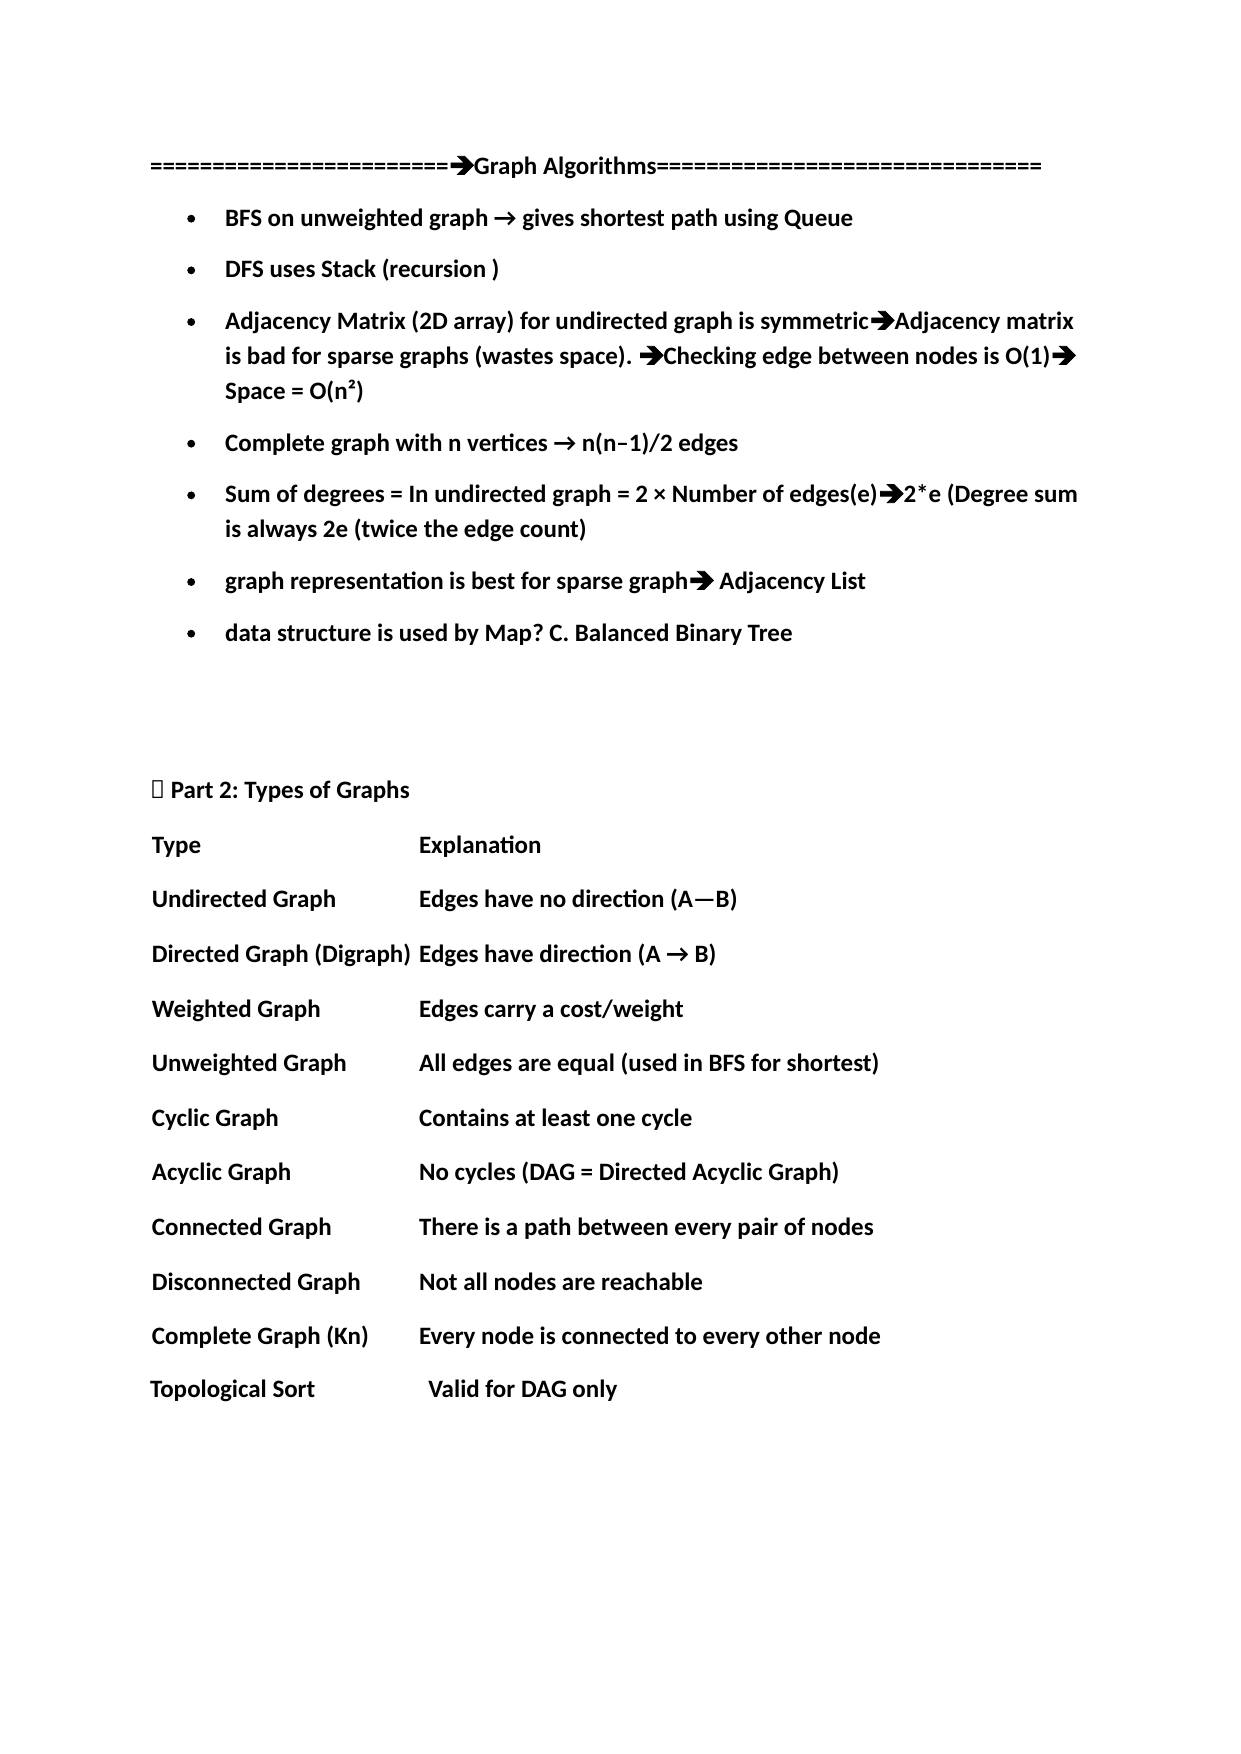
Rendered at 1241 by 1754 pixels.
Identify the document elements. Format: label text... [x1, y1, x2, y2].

table_header Type [150, 828, 417, 882]
text ========================Graph Algorithms=============================== [150, 150, 1090, 181]
list graph representation is best for sparse graph Adjacency List [187, 565, 1090, 596]
table_cell Every node is connected to every other node [418, 1319, 888, 1373]
text ✅ Part 2: Types of Graphs [150, 772, 1090, 806]
table_cell Undirected Graph [150, 882, 417, 937]
list Complete graph with n vertices → n(n–1)/2 edges [187, 427, 1090, 457]
table_cell Complete Graph (Kn) [150, 1319, 417, 1373]
table_cell Directed Graph (Digraph) [150, 937, 417, 991]
table_cell There is a path between every pair of nodes [418, 1210, 888, 1264]
table_cell Not all nodes are reachable [418, 1264, 888, 1319]
list DFS uses Stack (recursion ) [187, 253, 1090, 284]
list Sum of degrees = In undirected graph = 2 × Number of edges(e)2*e (Degree sum is always 2e (twice the edge count) [187, 478, 1090, 544]
table_cell No cycles (DAG = Directed Acyclic Graph) [418, 1155, 888, 1209]
list Adjacency Matrix (2D array) for undirected graph is symmetricAdjacency matrix is bad for sparse graphs (wastes space). Checking edge between nodes is O(1) Space = O(n²) [187, 305, 1090, 406]
text Topological Sort Valid for DAG only [150, 1373, 1090, 1404]
table_cell Edges have direction (A → B) [418, 937, 888, 991]
table_cell Edges have no direction (A—B) [418, 882, 888, 937]
list BFS on unweighted graph → gives shortest path using Queue [187, 202, 1090, 232]
table_cell Weighted Graph [150, 991, 417, 1046]
list data structure is used by Map? C. Balanced Binary Tree [187, 617, 1090, 647]
table_header Explanation [418, 828, 888, 882]
table_cell Cyclic Graph [150, 1100, 417, 1155]
table_cell Connected Graph [150, 1210, 417, 1264]
table_cell Disconnected Graph [150, 1264, 417, 1319]
table_cell Acyclic Graph [150, 1155, 417, 1209]
table_cell Unweighted Graph [150, 1046, 417, 1100]
table_cell Edges carry a cost/weight [418, 991, 888, 1046]
table_cell All edges are equal (used in BFS for shortest) [418, 1046, 888, 1100]
table_cell Contains at least one cycle [418, 1100, 888, 1155]
